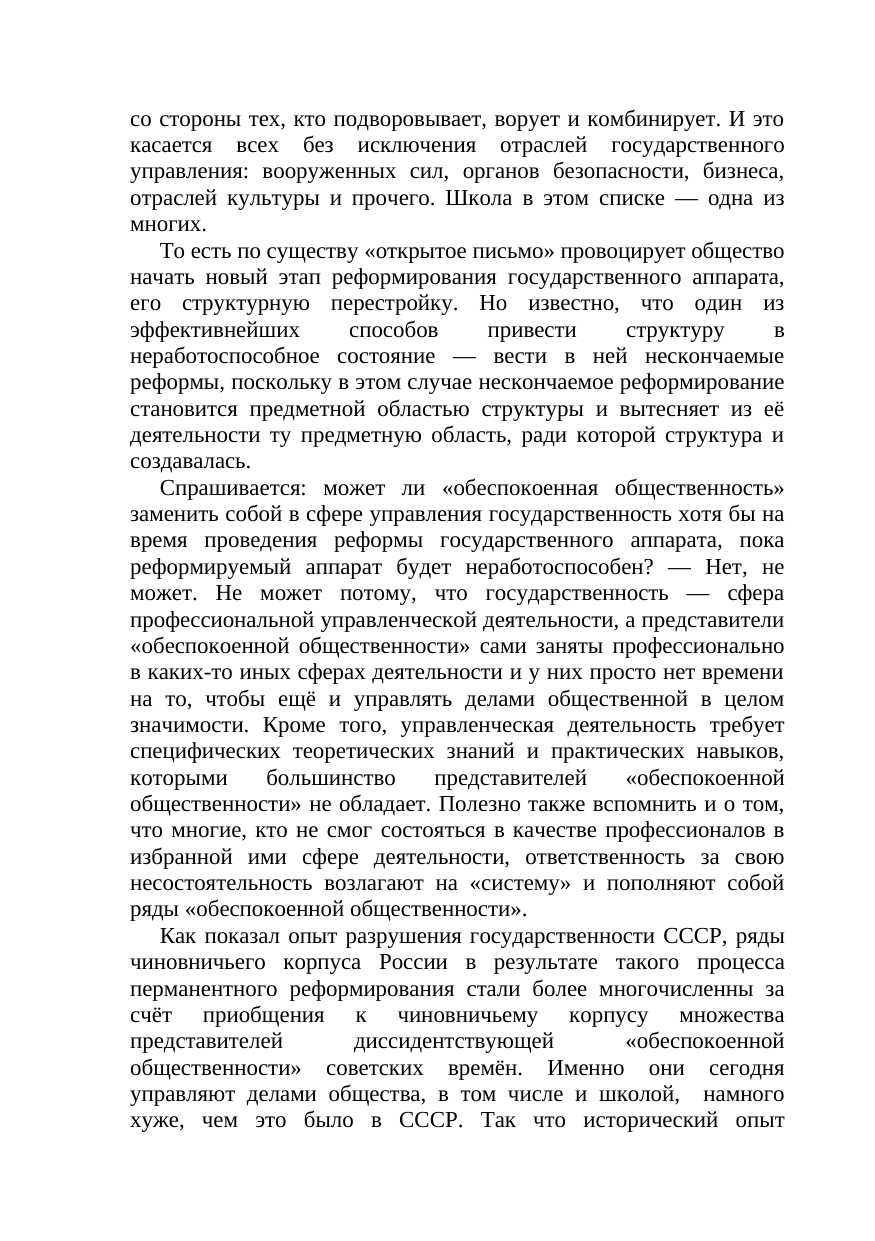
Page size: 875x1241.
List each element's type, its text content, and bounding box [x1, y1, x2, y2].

text То есть по существу «открытое письмо» провоцирует общество начать новый этап реформирования государственного аппарата, его структурную перестройку. Но известно, что один из эффективнейших способов привести структуру в неработоспособное состояние — вести в ней нескончаемые реформы, поскольку в этом случае нескончаемое реформирование становится предметной областью структуры и вытесняет из её деятельности ту предметную область, ради которой структура и создавалась. [130, 237, 785, 474]
text Спрашивается: может ли «обеспокоенная общественность» заменить собой в сфере управления государственность хотя бы на время проведения реформы государственного аппарата, пока реформируемый аппарат будет неработоспособен? — Нет, не может. Не может потому, что государственность — сфера профессиональной управленческой деятельности, а представители «обеспокоенной общественности» сами заняты профессионально в каких-то иных сферах деятельности и у них просто нет времени на то, чтобы ещё и управлять делами общественной в целом значимости. Кроме того, управленческая деятельность требует специфических теоретических знаний и практических навыков, которыми большинство представителей «обеспокоенной общественности» не обладает. Полезно также вспомнить и о том, что многие, кто не смог состояться в качестве профессионалов в избранной ими сфере деятельности, ответственность за свою несостоятельность возлагают на «систему» и пополняют собой ряды «обеспокоенной общественности». [130, 474, 785, 922]
